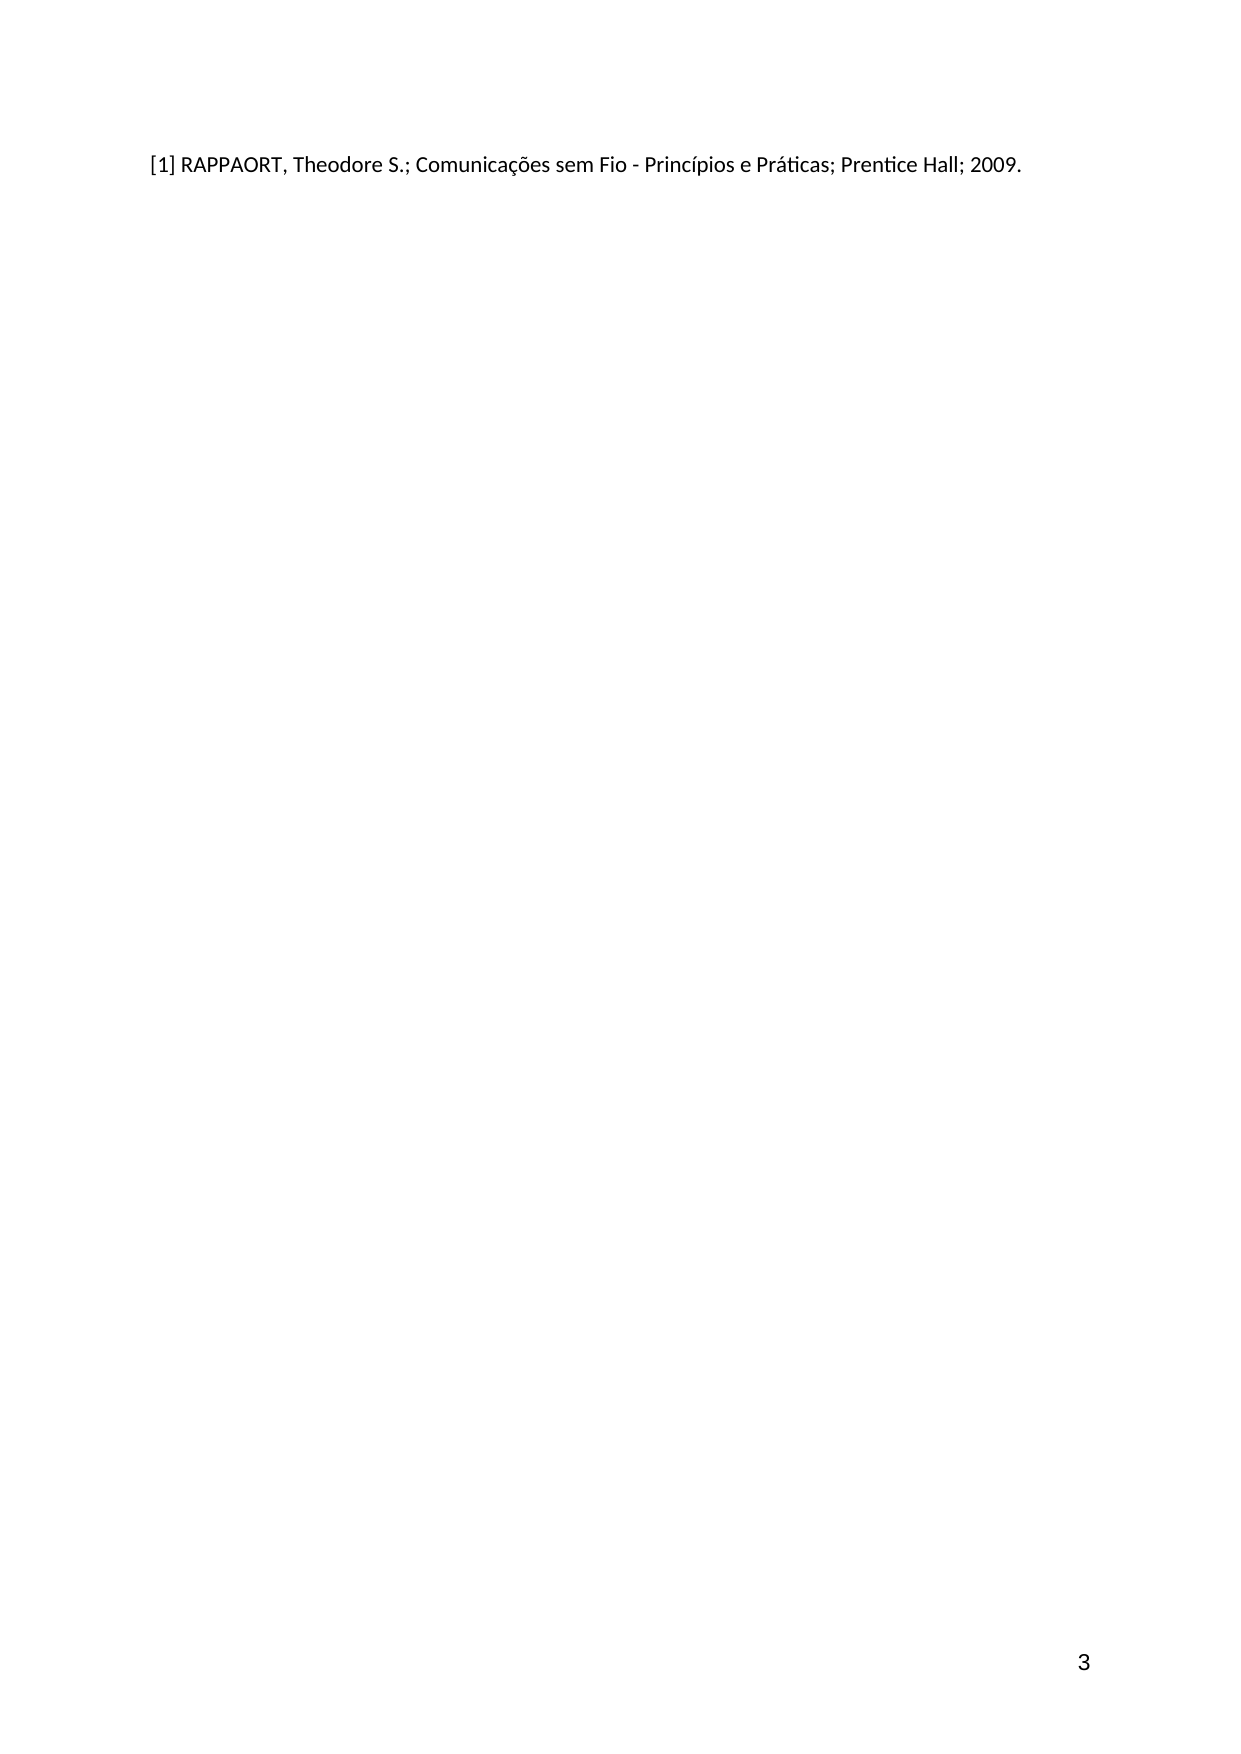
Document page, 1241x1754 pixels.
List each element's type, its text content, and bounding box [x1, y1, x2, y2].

text [1] RAPPAORT, Theodore S.; Comunicações sem Fio - Princípios e Práticas; Prentice Hall; 2009. [150, 150, 1090, 178]
